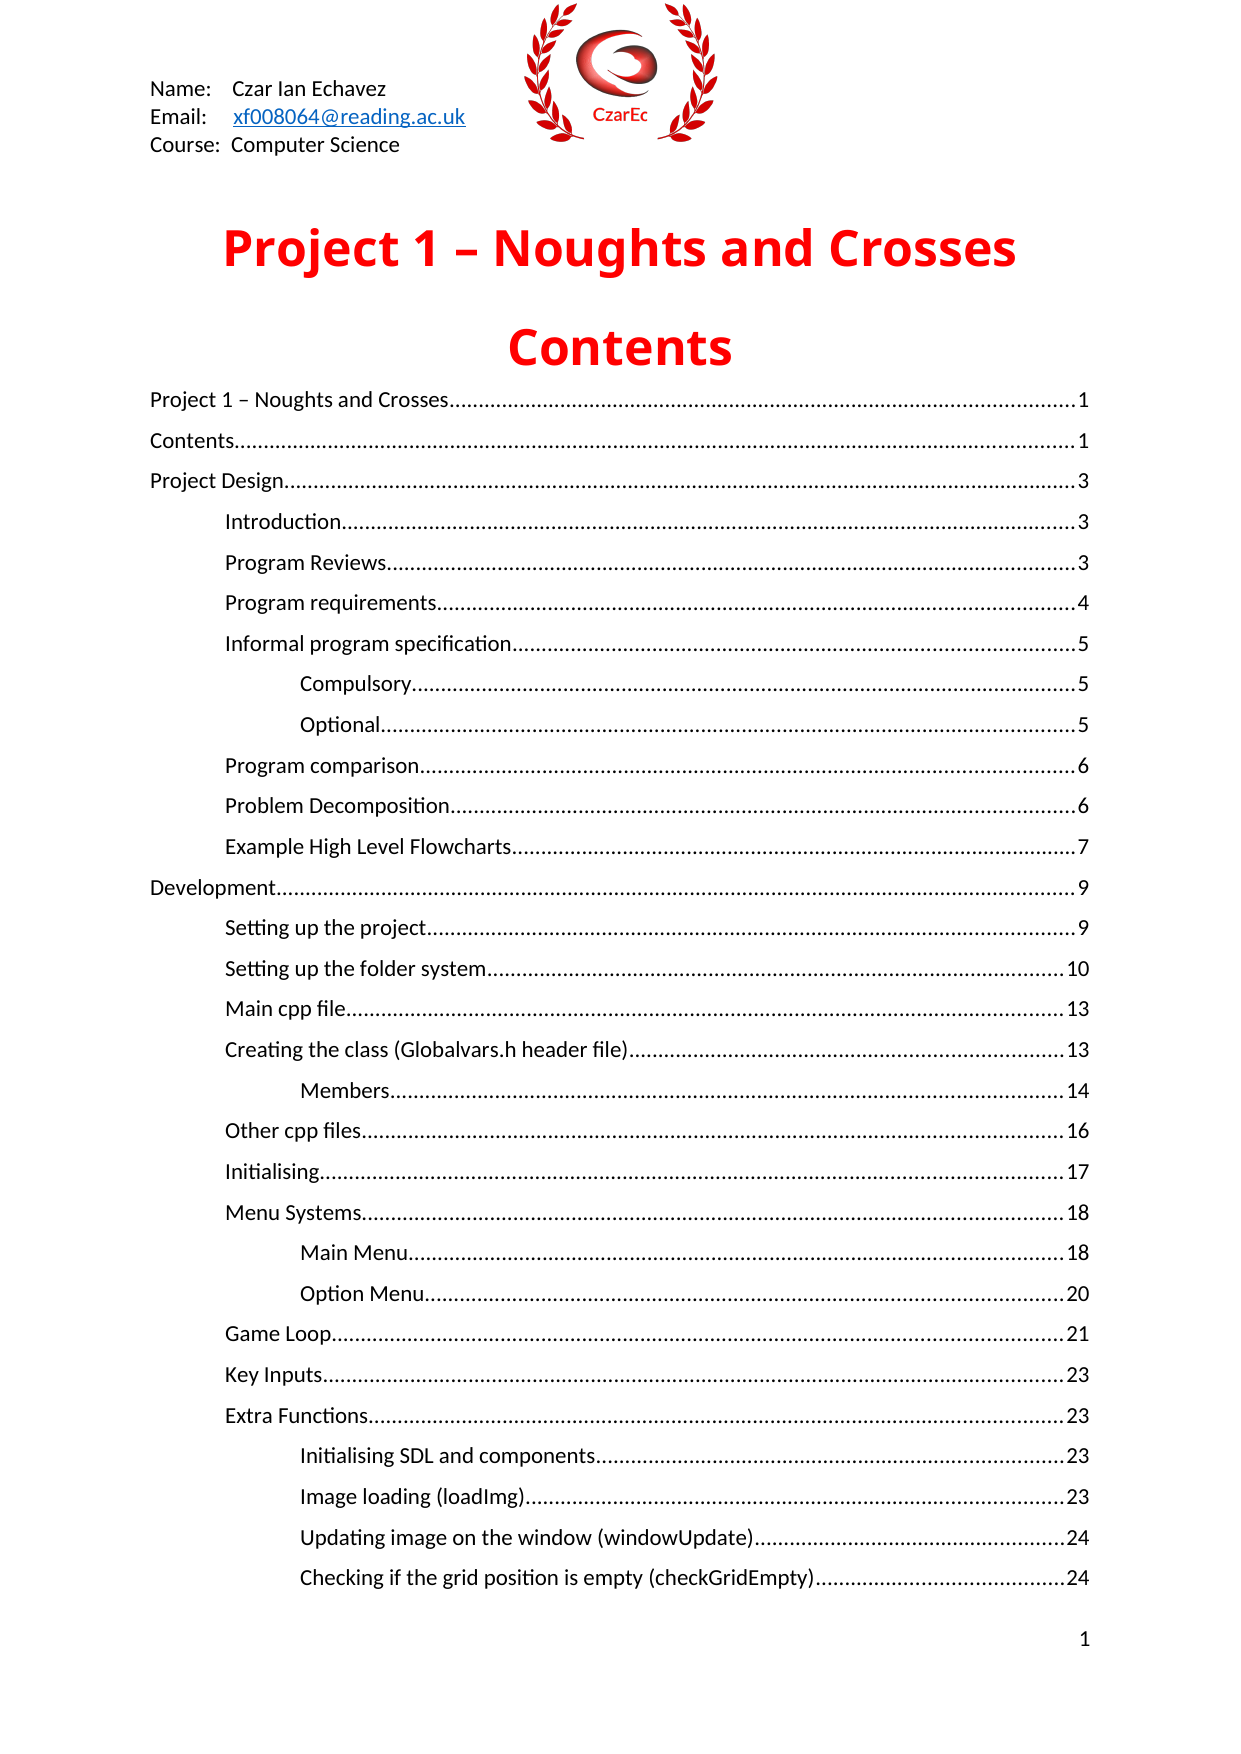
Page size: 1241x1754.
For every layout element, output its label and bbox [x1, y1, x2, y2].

picture [520, 0, 719, 149]
